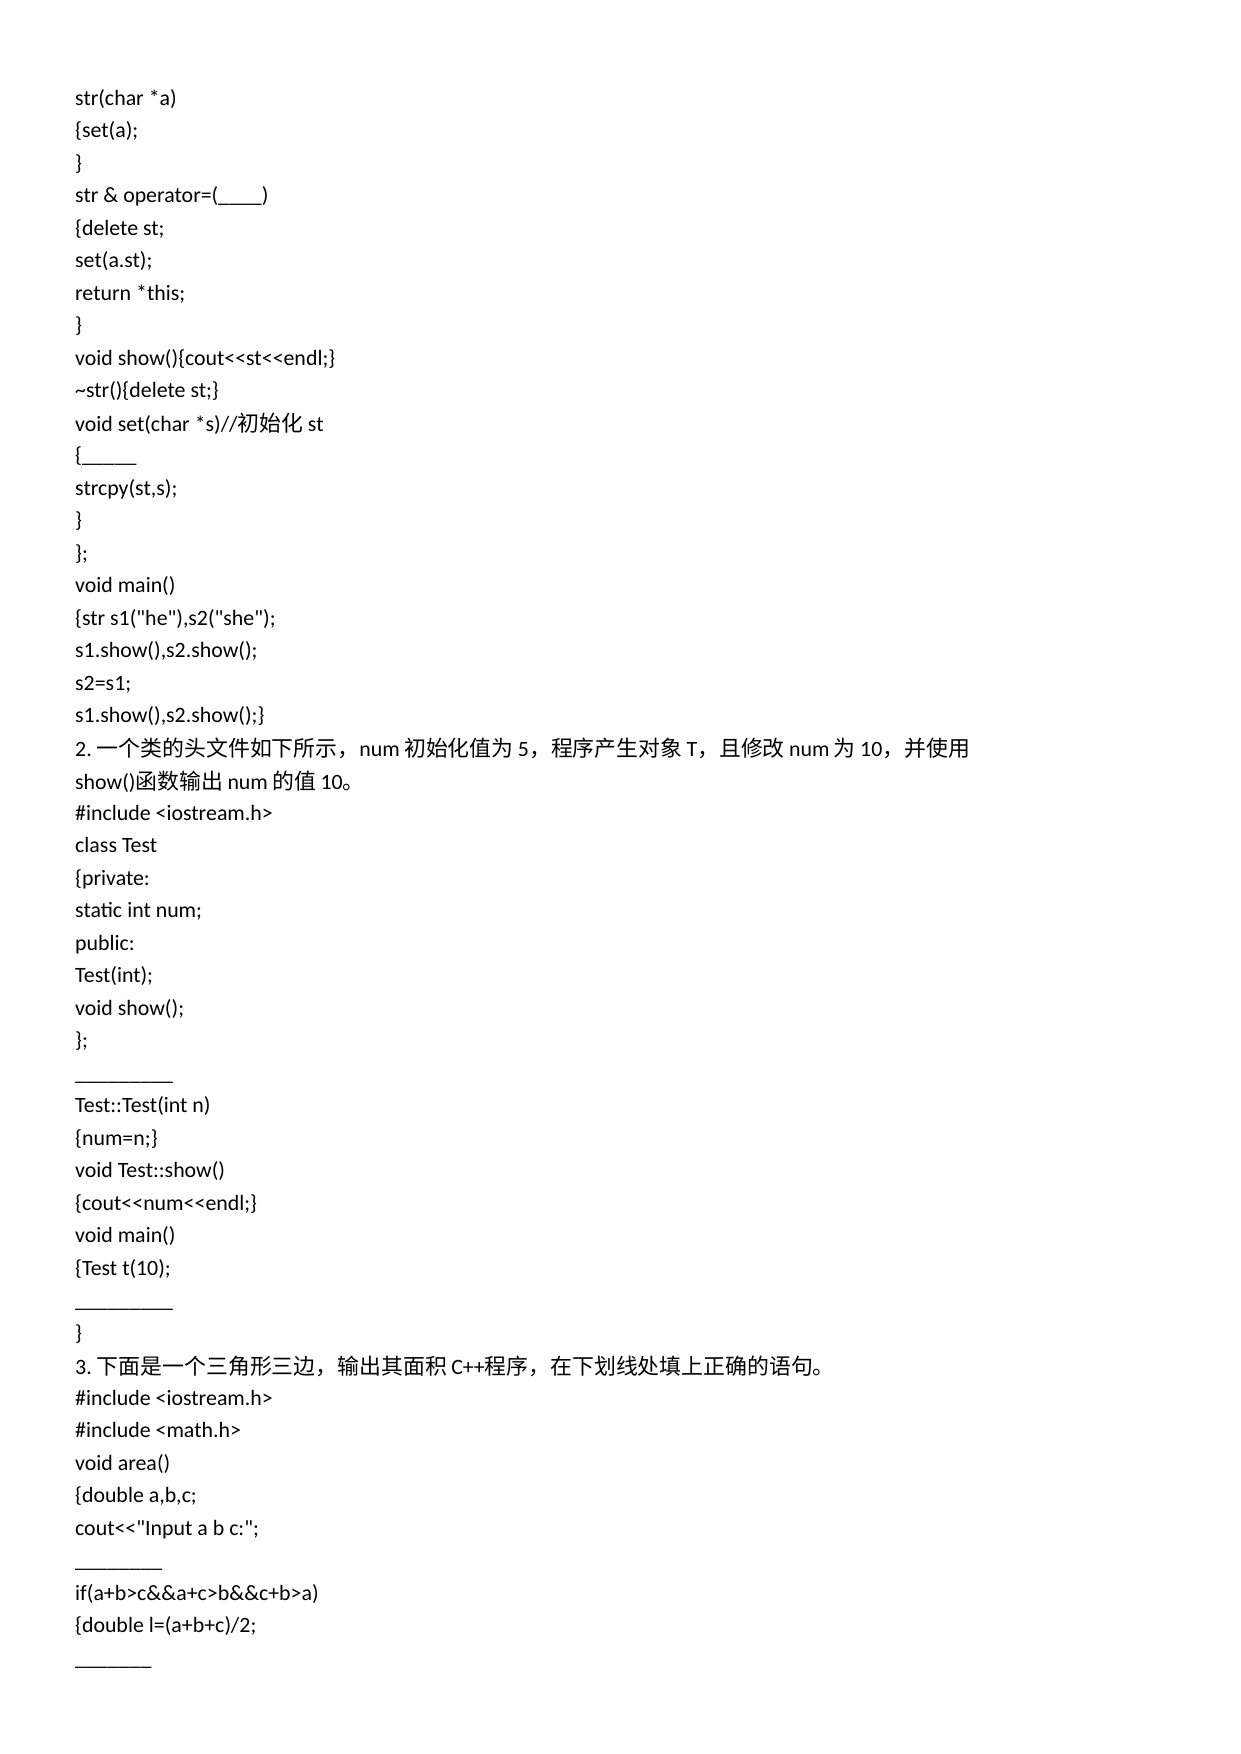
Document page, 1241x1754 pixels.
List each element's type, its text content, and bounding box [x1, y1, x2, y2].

text str(char *a) [75, 81, 1165, 113]
text #include <iostream.h> [75, 796, 1165, 828]
text #include <math.h> [75, 1413, 1165, 1446]
text } [75, 146, 1165, 178]
text {num=n;} [75, 1121, 1165, 1153]
text 3. 下面是一个三角形三边，输出其面积C++程序，在下划线处填上正确的语句。 [75, 1348, 1165, 1381]
text } [75, 503, 1165, 536]
text set(a.st); [75, 243, 1165, 276]
text void area() [75, 1446, 1165, 1478]
text strcpy(st,s); [75, 471, 1165, 503]
text void show(); [75, 991, 1165, 1023]
text str & operator=(____) [75, 178, 1165, 211]
text cout<<"Input a b c:"; [75, 1511, 1165, 1543]
text {delete st; [75, 211, 1165, 243]
text }; [75, 536, 1165, 568]
text void main() [75, 568, 1165, 601]
text }; [75, 1023, 1165, 1056]
text Test(int); [75, 958, 1165, 991]
text #include <iostream.h> [75, 1381, 1165, 1413]
text _________ [75, 1056, 1165, 1088]
text return *this; [75, 276, 1165, 308]
text {cout<<num<<endl;} [75, 1186, 1165, 1218]
text Test::Test(int n) [75, 1088, 1165, 1121]
text {Test t(10); [75, 1251, 1165, 1283]
text void set(char *s)//初始化st [75, 406, 1165, 438]
text _________ [75, 1283, 1165, 1316]
text {_____ [75, 438, 1165, 471]
text {set(a); [75, 113, 1165, 146]
text static int num; [75, 893, 1165, 926]
text class Test [75, 828, 1165, 861]
text {str s1("he"),s2("she"); [75, 601, 1165, 633]
text ~str(){delete st;} [75, 373, 1165, 406]
text _______ [75, 1641, 1165, 1673]
text 2. 一个类的头文件如下所示，num初始化值为5，程序产生对象T，且修改num为10，并使用 [75, 731, 1165, 763]
text s1.show(),s2.show();} [75, 698, 1165, 731]
text {double a,b,c; [75, 1478, 1165, 1511]
text s2=s1; [75, 666, 1165, 698]
text if(a+b>c&&a+c>b&&c+b>a) [75, 1576, 1165, 1608]
text void main() [75, 1218, 1165, 1251]
text } [75, 308, 1165, 341]
text show()函数输出num的值10。 [75, 763, 1165, 796]
text {double l=(a+b+c)/2; [75, 1608, 1165, 1641]
text } [75, 1316, 1165, 1348]
text ________ [75, 1543, 1165, 1576]
text void Test::show() [75, 1153, 1165, 1186]
text public: [75, 926, 1165, 958]
text void show(){cout<<st<<endl;} [75, 341, 1165, 373]
text {private: [75, 861, 1165, 893]
text s1.show(),s2.show(); [75, 633, 1165, 666]
